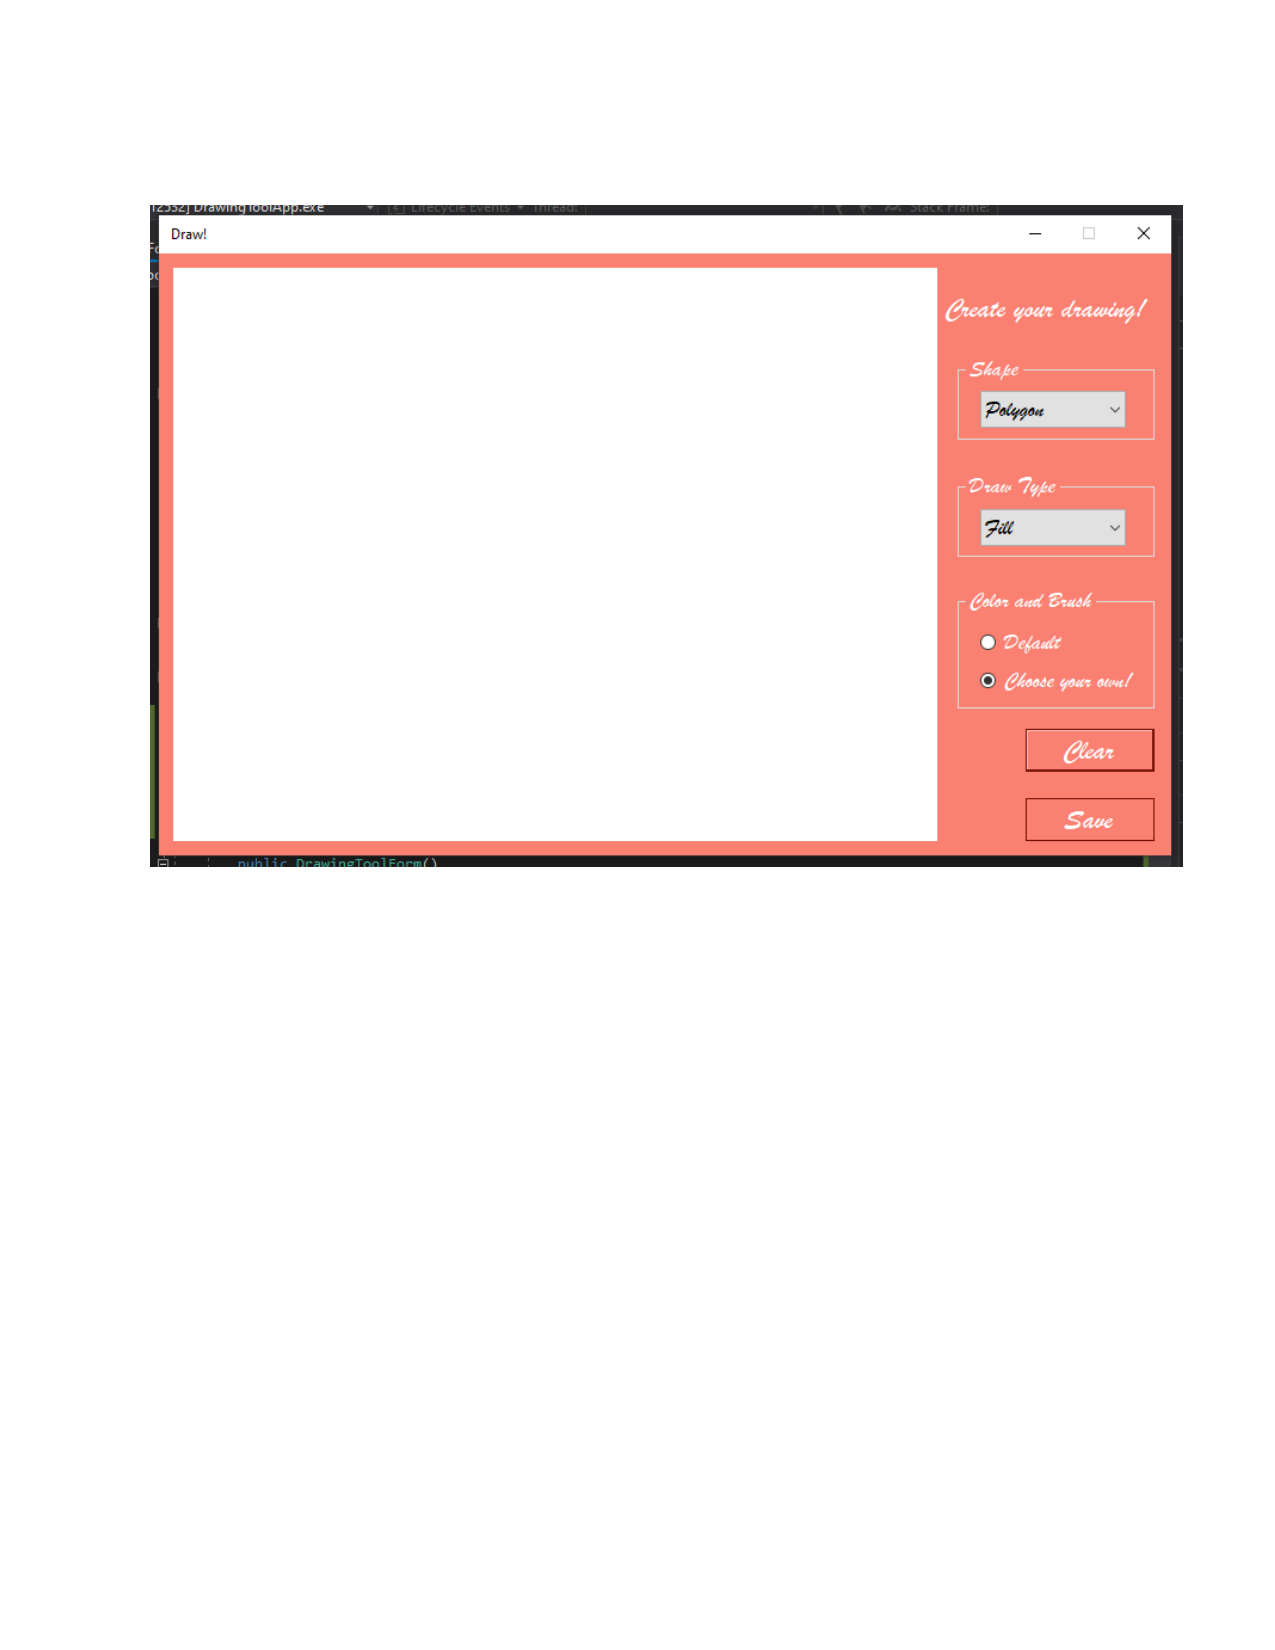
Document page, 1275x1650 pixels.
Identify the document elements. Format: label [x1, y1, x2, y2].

picture [150, 205, 1183, 867]
